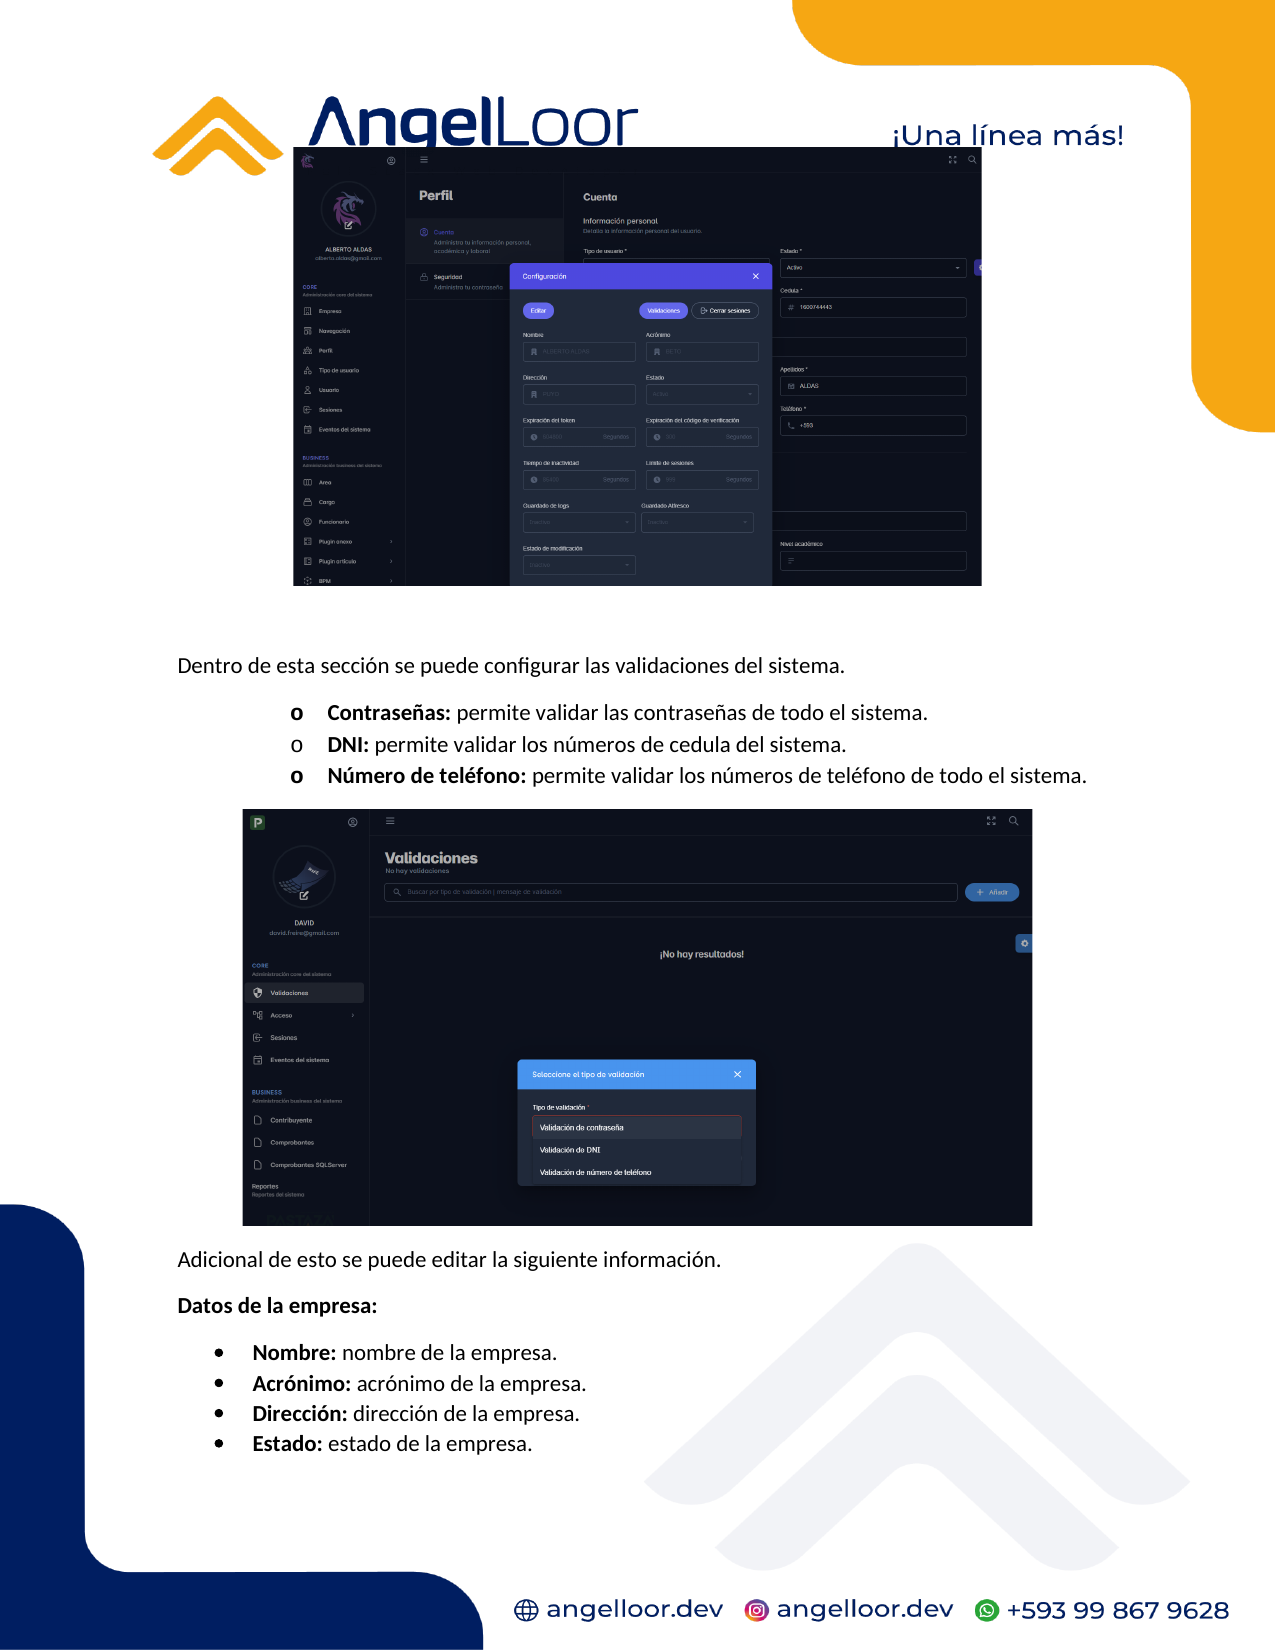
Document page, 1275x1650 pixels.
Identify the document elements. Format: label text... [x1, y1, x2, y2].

text Datos de la empresa: [177, 1292, 1098, 1320]
list Estado: estado de la empresa. [215, 1429, 1098, 1457]
list Acrónimo: acrónimo de la empresa. [215, 1369, 1098, 1397]
list Nombre: nombre de la empresa. [215, 1338, 1098, 1367]
list DNI: permite validar los números de cedula del sistema. [290, 730, 1098, 759]
picture [0, 0, 1275, 1650]
text Dentro de esta sección se puede configurar las validaciones del sistema. [177, 651, 1098, 679]
list Número de teléfono: permite validar los números de teléfono de todo el sistema. [290, 761, 1098, 790]
text Adicional de esto se puede editar la siguiente información. [177, 1245, 1098, 1273]
list Contraseñas: permite validar las contraseñas de todo el sistema. [290, 698, 1098, 727]
list Dirección: dirección de la empresa. [215, 1399, 1098, 1427]
